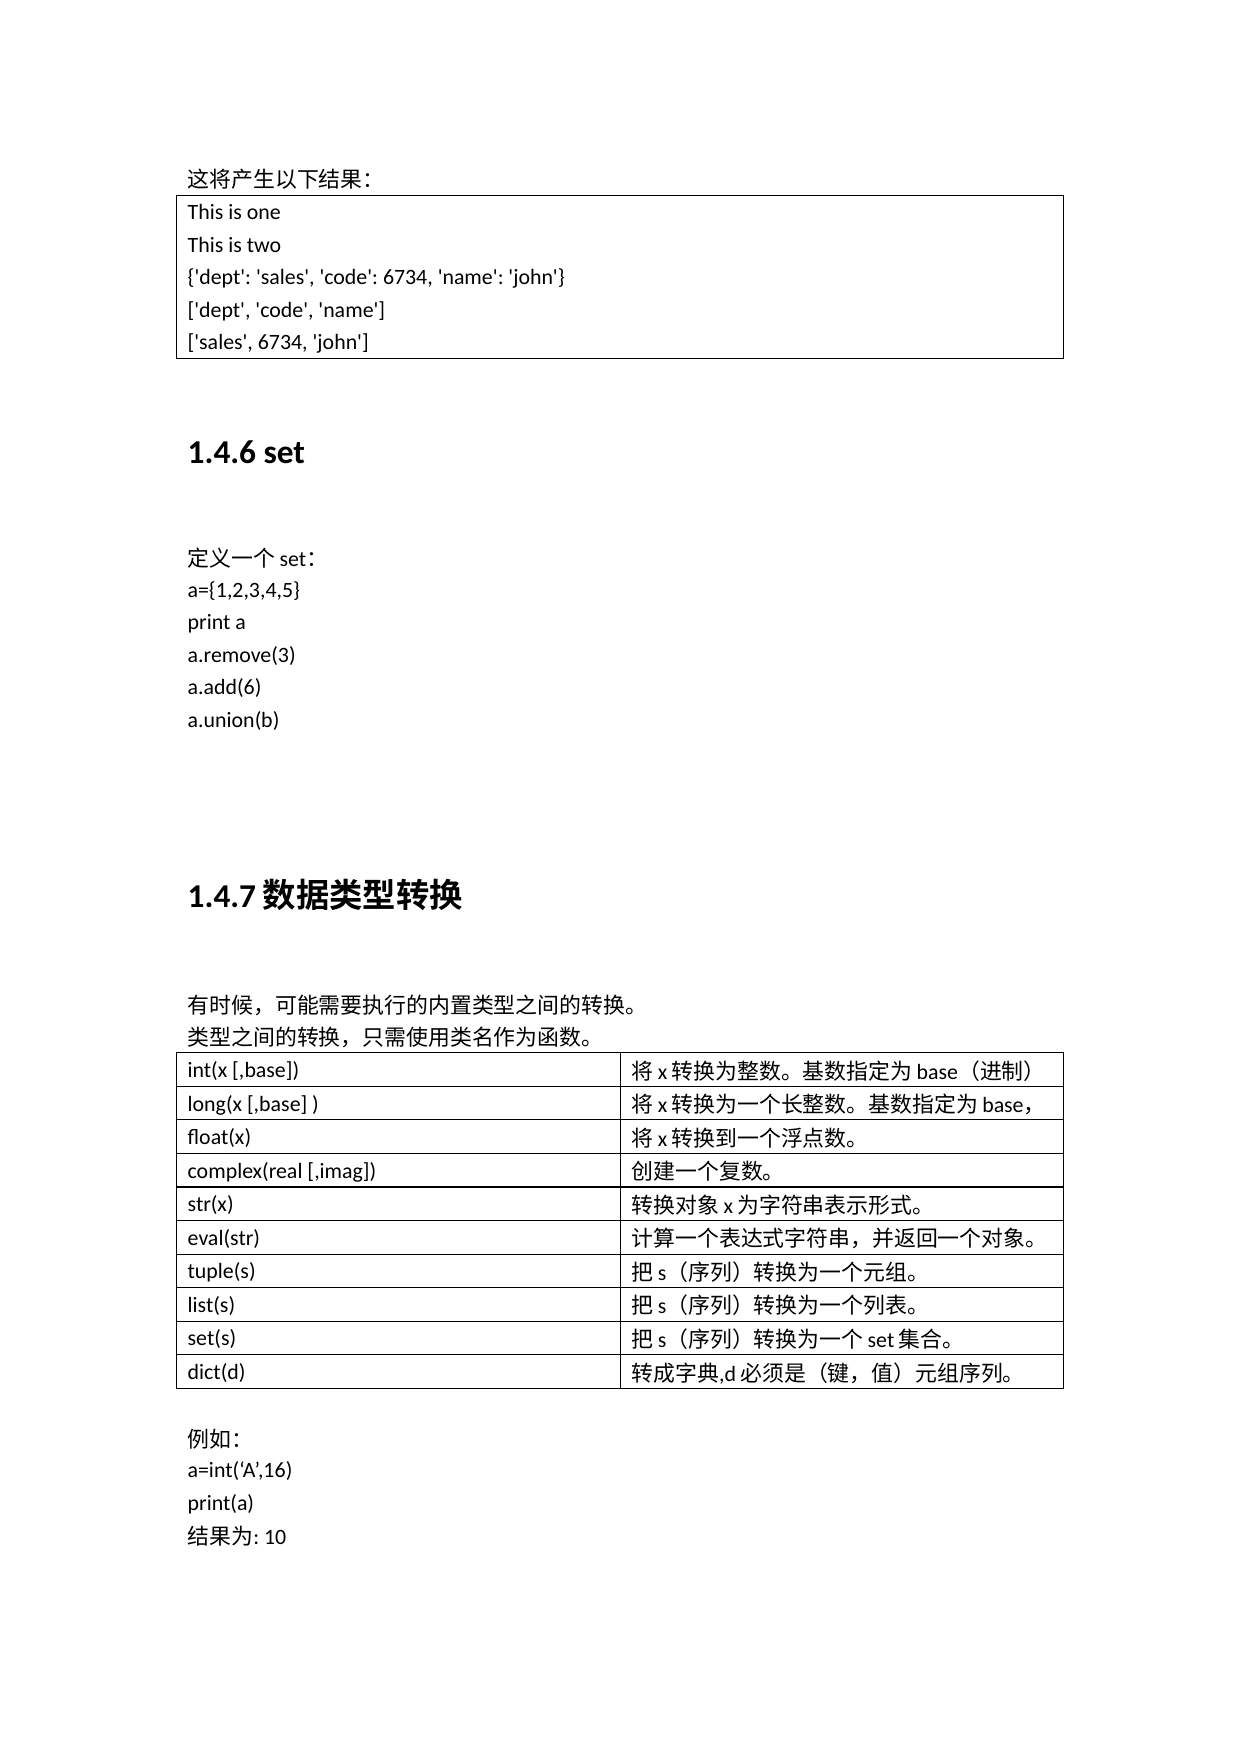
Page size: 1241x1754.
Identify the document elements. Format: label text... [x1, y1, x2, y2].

text 结果为: 10 [187, 1519, 1053, 1551]
table_cell long(x [,base] ) [177, 1087, 620, 1119]
text a.add(6) [187, 670, 1053, 703]
table_cell complex(real [,imag]) [177, 1154, 620, 1186]
text a=int(‘A’,16) [187, 1454, 1053, 1486]
text print(a) [187, 1486, 1053, 1519]
text 定义一个set： [187, 540, 1053, 573]
subtitle 1.4.7数据类型转换 [187, 860, 1053, 925]
table_cell dict(d) [177, 1355, 620, 1388]
table_cell 将x转换为一个长整数。基数指定为base， [621, 1087, 1063, 1119]
table_cell str(x) [177, 1188, 620, 1220]
table_header This is one This is two {'dept': 'sales', 'code': 6734, 'name': 'john'} ['dept', 'code', 'name'] ['sales', 6734, 'john'] [177, 196, 1063, 358]
text print a [187, 605, 1053, 638]
text 有时候，可能需要执行的内置类型之间的转换。 [187, 987, 1053, 1020]
table_cell 把s（序列）转换为一个元组。 [621, 1255, 1063, 1287]
table_cell tuple(s) [177, 1255, 620, 1287]
text 这将产生以下结果： [187, 162, 1053, 194]
table_cell 把s（序列）转换为一个列表。 [621, 1288, 1063, 1321]
table_cell 将x转换到一个浮点数。 [621, 1120, 1063, 1153]
table_cell list(s) [177, 1288, 620, 1321]
table_cell 创建一个复数。 [621, 1154, 1063, 1186]
table_cell 转成字典,d必须是（键，值）元组序列。 [621, 1355, 1063, 1388]
table_header int(x [,base]) [177, 1053, 620, 1086]
text 类型之间的转换，只需使用类名作为函数。 [187, 1020, 1053, 1052]
table_cell eval(str) [177, 1221, 620, 1253]
text a.union(b) [187, 703, 1053, 735]
text 例如： [187, 1421, 1053, 1454]
table_cell 把s（序列）转换为一个set集合。 [621, 1322, 1063, 1354]
table_cell 转换对象x为字符串表示形式。 [621, 1188, 1063, 1220]
table_cell float(x) [177, 1120, 620, 1153]
text a.remove(3) [187, 638, 1053, 670]
table_cell 计算一个表达式字符串，并返回一个对象。 [621, 1221, 1063, 1253]
text a={1,2,3,4,5} [187, 573, 1053, 605]
subtitle 1.4.6 set [187, 419, 1053, 484]
table_cell set(s) [177, 1322, 620, 1354]
table_header 将x转换为整数。基数指定为base（进制） [621, 1053, 1063, 1086]
